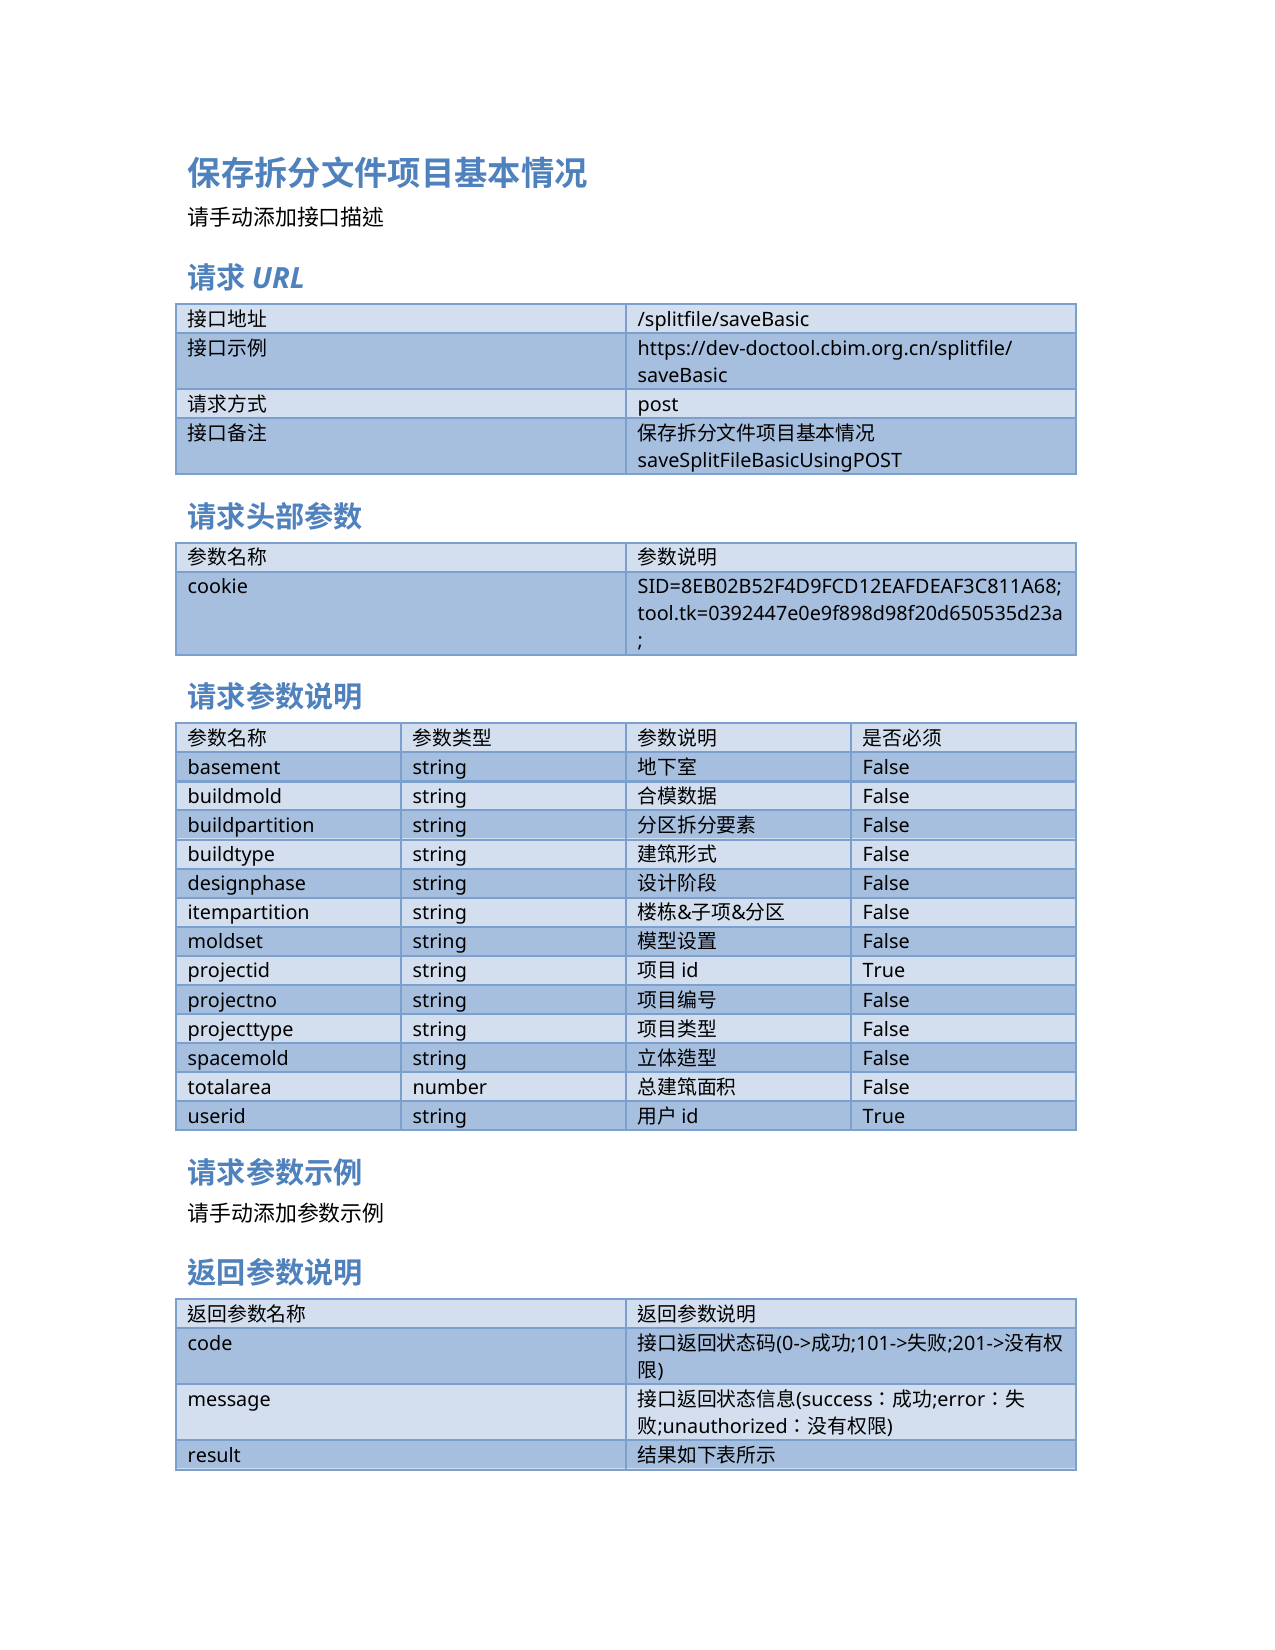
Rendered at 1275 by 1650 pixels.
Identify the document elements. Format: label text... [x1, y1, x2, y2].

table_cell 请求方式 [177, 390, 625, 417]
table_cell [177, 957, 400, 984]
subtitle 请求参数说明 [187, 677, 1087, 716]
subtitle 保存拆分文件项目基本情况 [187, 150, 1087, 195]
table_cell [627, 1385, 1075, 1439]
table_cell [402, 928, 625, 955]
subtitle 返回参数说明 [187, 1253, 1087, 1292]
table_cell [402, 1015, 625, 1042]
table_header 参数类型 [402, 724, 625, 751]
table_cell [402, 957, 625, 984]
table_header 参数说明 [627, 544, 1075, 571]
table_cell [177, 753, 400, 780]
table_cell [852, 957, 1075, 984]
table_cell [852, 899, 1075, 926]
table_header 参数名称 [177, 724, 400, 751]
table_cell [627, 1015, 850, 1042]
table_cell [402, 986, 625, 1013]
table_cell post [627, 390, 1075, 417]
text 请手动添加接口描述 [187, 202, 1087, 232]
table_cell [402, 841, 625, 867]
table_cell https://dev-doctool.cbim.org.cn/splitfile/saveBasic [627, 334, 1075, 388]
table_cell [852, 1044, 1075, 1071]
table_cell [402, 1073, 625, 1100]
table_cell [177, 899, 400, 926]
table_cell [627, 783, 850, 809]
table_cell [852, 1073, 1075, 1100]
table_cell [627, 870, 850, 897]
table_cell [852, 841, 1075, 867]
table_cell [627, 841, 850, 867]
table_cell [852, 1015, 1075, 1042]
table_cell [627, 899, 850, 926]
table_cell 接口备注 [177, 419, 625, 473]
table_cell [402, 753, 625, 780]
subtitle 请求URL [187, 257, 1087, 297]
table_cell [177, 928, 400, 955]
subtitle 请求参数示例 [187, 1152, 1087, 1192]
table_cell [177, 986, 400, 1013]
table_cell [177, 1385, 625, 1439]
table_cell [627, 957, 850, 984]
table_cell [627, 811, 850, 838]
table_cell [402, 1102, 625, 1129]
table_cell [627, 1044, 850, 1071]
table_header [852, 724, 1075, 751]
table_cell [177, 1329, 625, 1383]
table_header 参数说明 [627, 724, 850, 751]
table_cell 保存拆分文件项目基本情况saveSplitFileBasicUsingPOST [627, 419, 1075, 473]
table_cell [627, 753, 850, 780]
table_cell 接口示例 [177, 334, 625, 388]
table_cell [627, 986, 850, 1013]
table_cell SID=8EB02B52F4D9FCD12EAFDEAF3C811A68; tool.tk=0392447e0e9f898d98f20d650535d23a; [627, 573, 1075, 654]
subtitle 请求头部参数 [187, 496, 1087, 536]
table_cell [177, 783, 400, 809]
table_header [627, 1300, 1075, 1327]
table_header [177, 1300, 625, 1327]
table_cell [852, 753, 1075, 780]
table_cell cookie [177, 573, 625, 654]
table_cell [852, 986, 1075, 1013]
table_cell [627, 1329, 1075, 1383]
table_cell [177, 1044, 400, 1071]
table_header 参数名称 [177, 544, 625, 571]
table_header /splitfile/saveBasic [627, 305, 1075, 332]
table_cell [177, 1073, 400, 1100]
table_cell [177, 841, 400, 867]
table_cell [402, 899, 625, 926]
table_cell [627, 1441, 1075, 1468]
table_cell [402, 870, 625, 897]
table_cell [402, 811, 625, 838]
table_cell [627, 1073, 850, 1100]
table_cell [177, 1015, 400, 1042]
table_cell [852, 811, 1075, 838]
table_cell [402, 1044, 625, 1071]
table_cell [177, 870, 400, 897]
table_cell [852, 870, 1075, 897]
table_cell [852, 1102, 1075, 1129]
text 请手动添加参数示例 [187, 1198, 1087, 1227]
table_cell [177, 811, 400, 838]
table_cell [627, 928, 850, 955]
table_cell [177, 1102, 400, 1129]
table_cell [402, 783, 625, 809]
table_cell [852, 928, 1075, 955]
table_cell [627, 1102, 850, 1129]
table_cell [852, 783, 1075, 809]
table_header 接口地址 [177, 305, 625, 332]
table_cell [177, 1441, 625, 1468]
